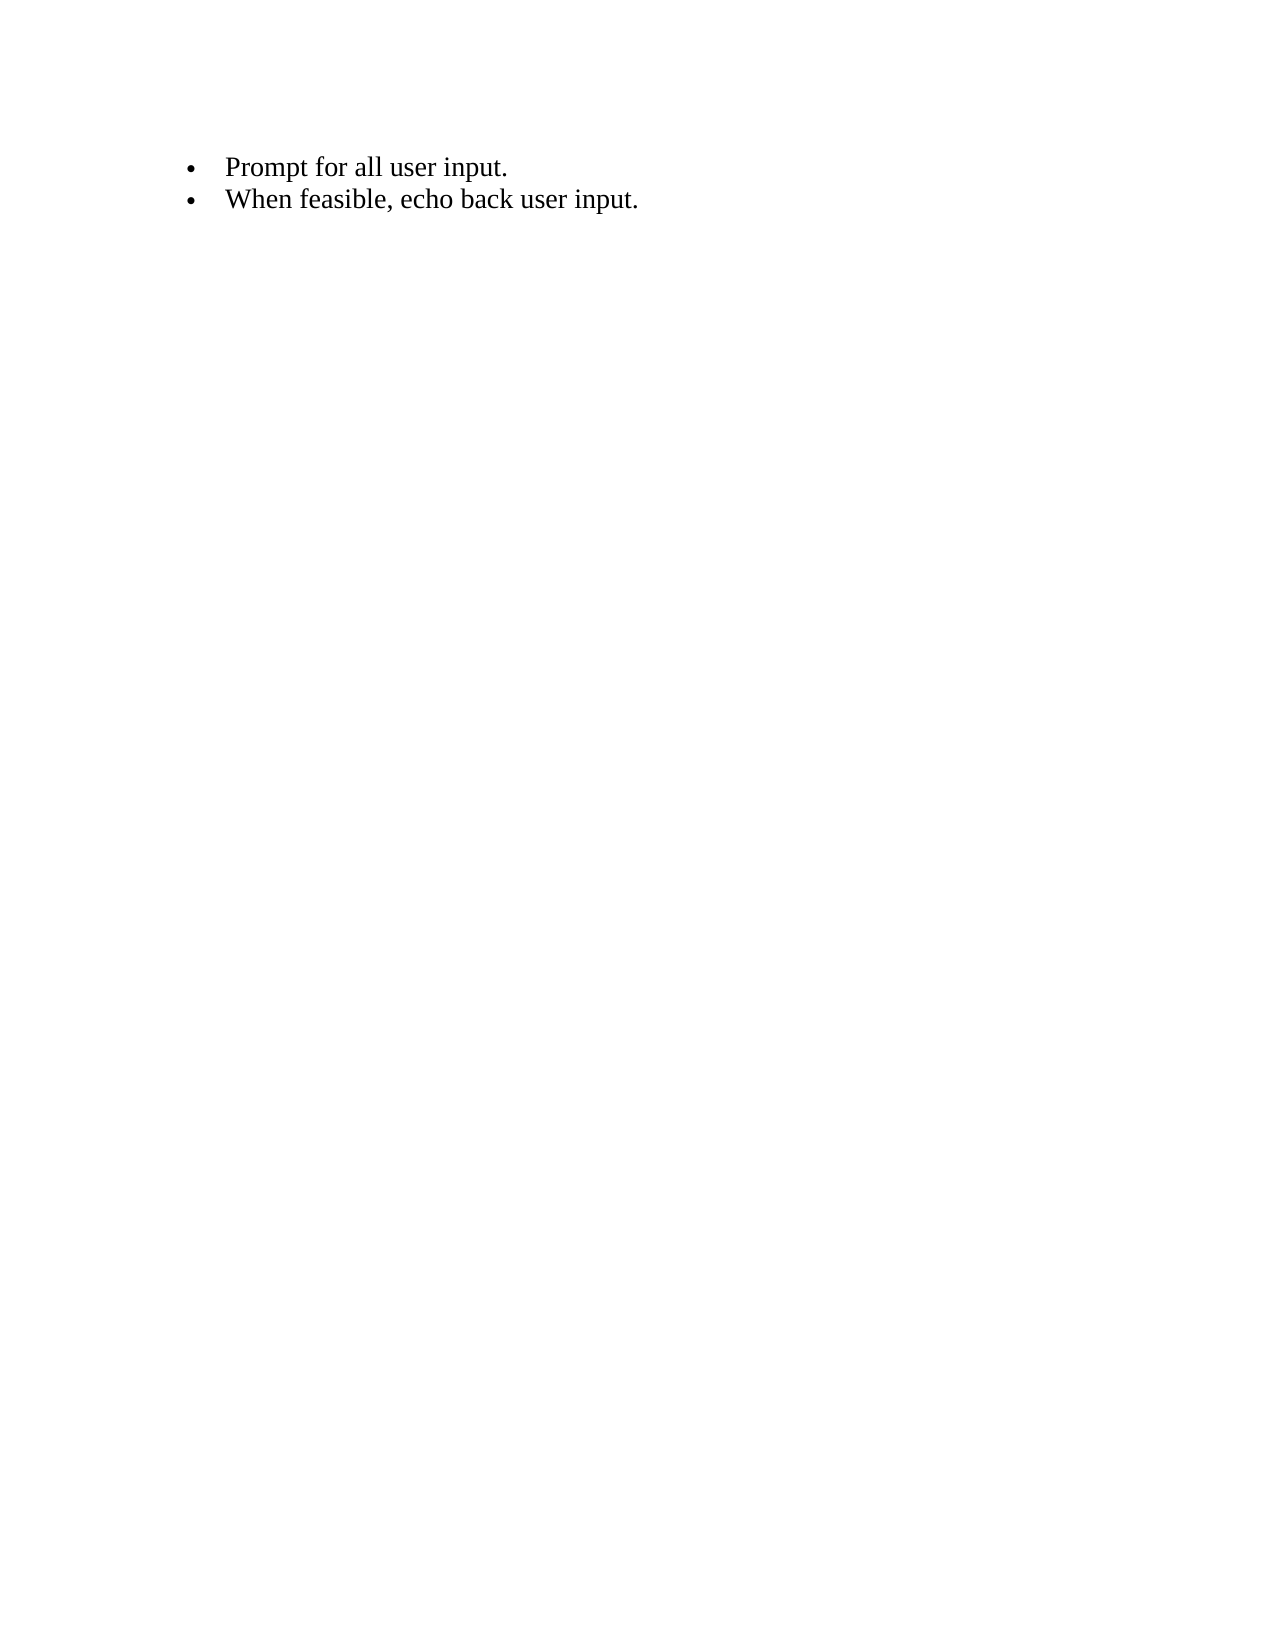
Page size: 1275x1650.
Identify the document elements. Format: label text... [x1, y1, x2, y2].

list Prompt for all user input. [187, 150, 1125, 182]
list When feasible, echo back user input. [187, 182, 1125, 215]
